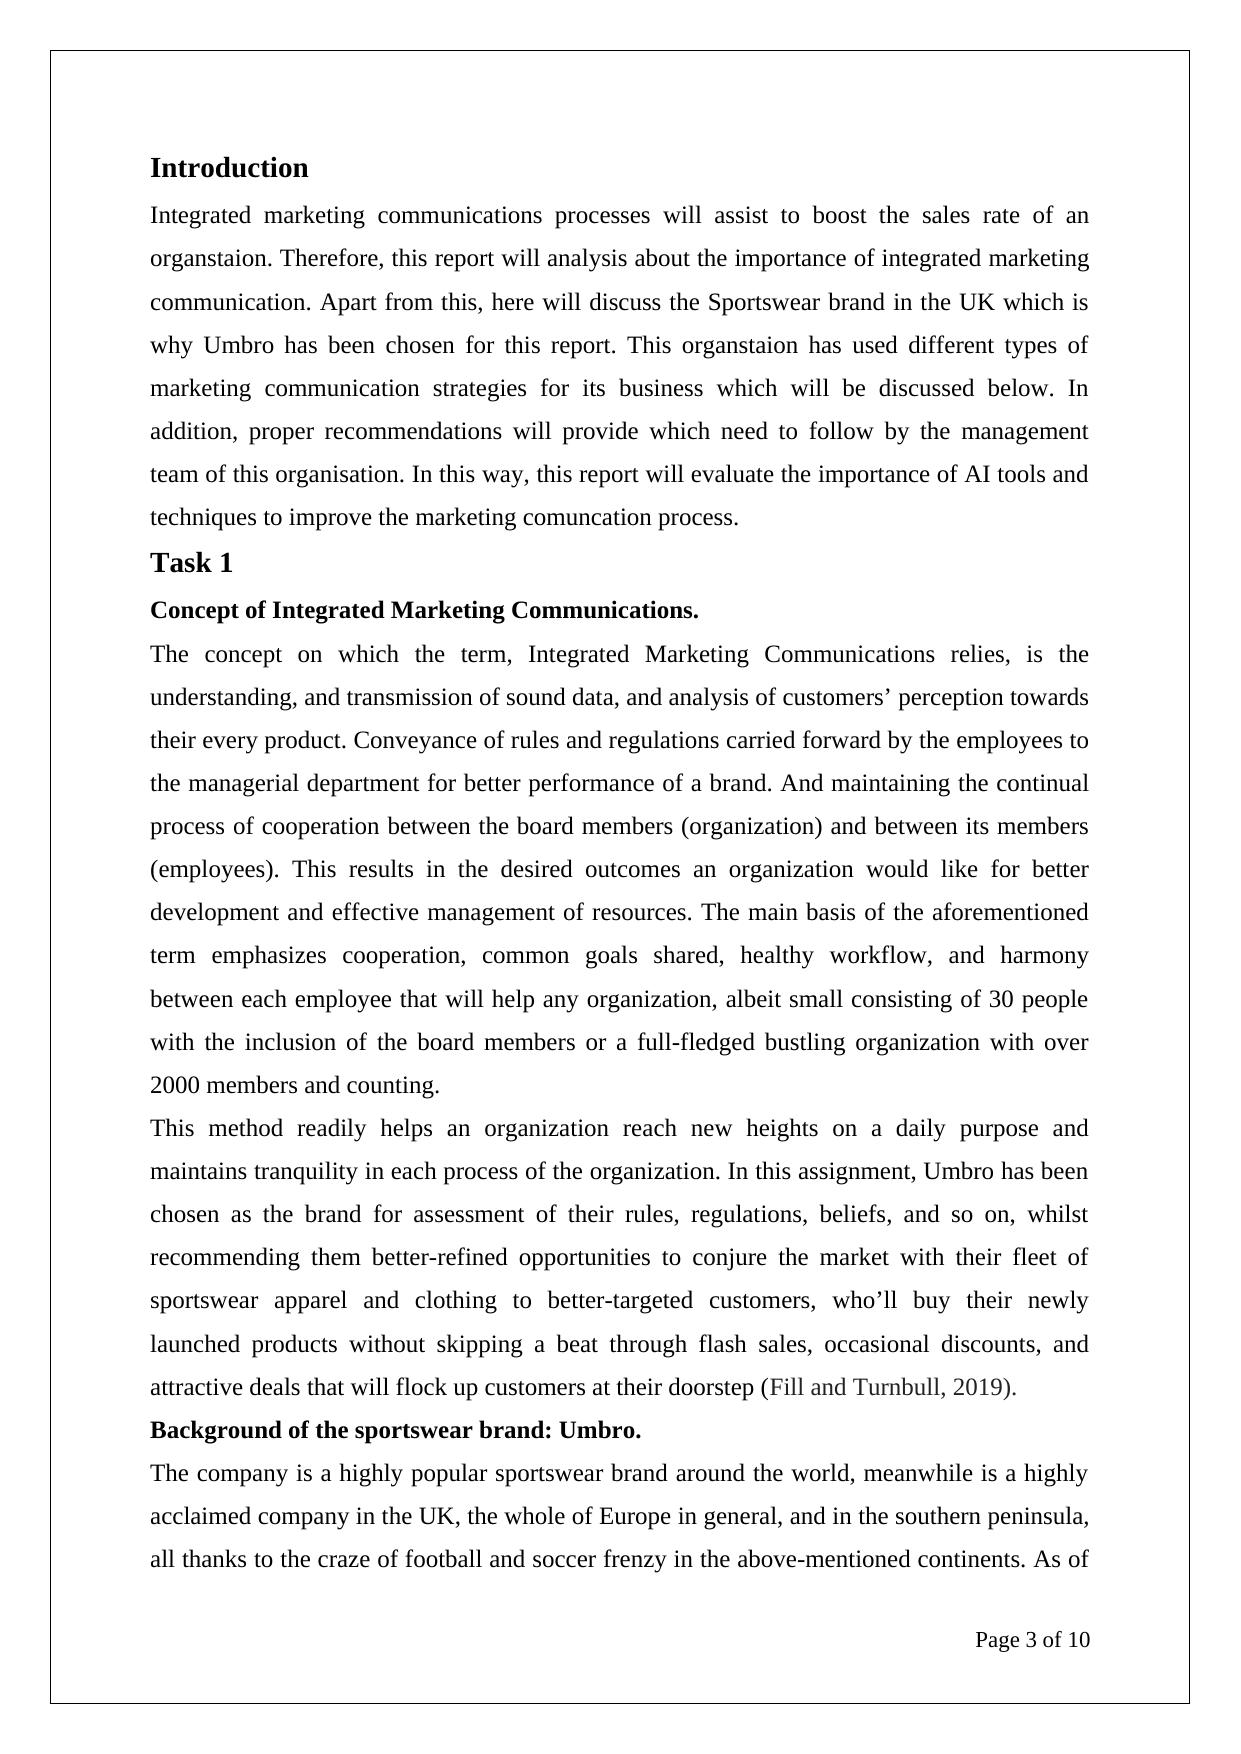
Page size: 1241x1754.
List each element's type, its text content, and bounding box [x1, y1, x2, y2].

subtitle Task 1 [150, 545, 1090, 579]
subtitle Concept of Integrated Marketing Communications. [150, 596, 1090, 624]
text This method readily helps an organization reach new heights on a daily purpose and maintains tranquility in each process of the organization. In this assignment, Umbro has been chosen as the brand for assessment of their rules, regulations, beliefs, and so on, whilst recommending them better-refined opportunities to conjure the market with their fleet of sportswear apparel and clothing to better-targeted customers, who’ll buy their newly launched products without skipping a beat through flash sales, occasional discounts, and attractive deals that will flock up customers at their doorstep (Fill and Turnbull, 2019). [150, 1113, 1090, 1401]
subtitle Introduction [150, 150, 1090, 183]
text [150, 1458, 1090, 1573]
text Integrated marketing communications processes will assist to boost the sales rate of an organstaion. Therefore, this report will analysis about the importance of integrated marketing communication. Apart from this, here will discuss the Sportswear brand in the UK which is why Umbro has been chosen for this report. This organstaion has used different types of marketing communication strategies for its business which will be discussed below. In addition, proper recommendations will provide which need to follow by the management team of this organisation. In this way, this report will evaluate the importance of AI tools and techniques to improve the marketing comuncation process. [150, 200, 1090, 531]
subtitle Background of the sportswear brand: Umbro. [150, 1415, 1090, 1444]
text The concept on which the term, Integrated Marketing Communications relies, is the understanding, and transmission of sound data, and analysis of customers’ perception towards their every product. Conveyance of rules and regulations carried forward by the employees to the managerial department for better performance of a brand. And maintaining the continual process of cooperation between the board members (organization) and between its members (employees). This results in the desired outcomes an organization would like for better development and effective management of resources. The main basis of the aforementioned term emphasizes cooperation, common goals shared, healthy workflow, and harmony between each employee that will help any organization, albeit small consisting of 30 people with the inclusion of the board members or a full-fledged bustling organization with over 2000 members and counting. [150, 639, 1090, 1099]
